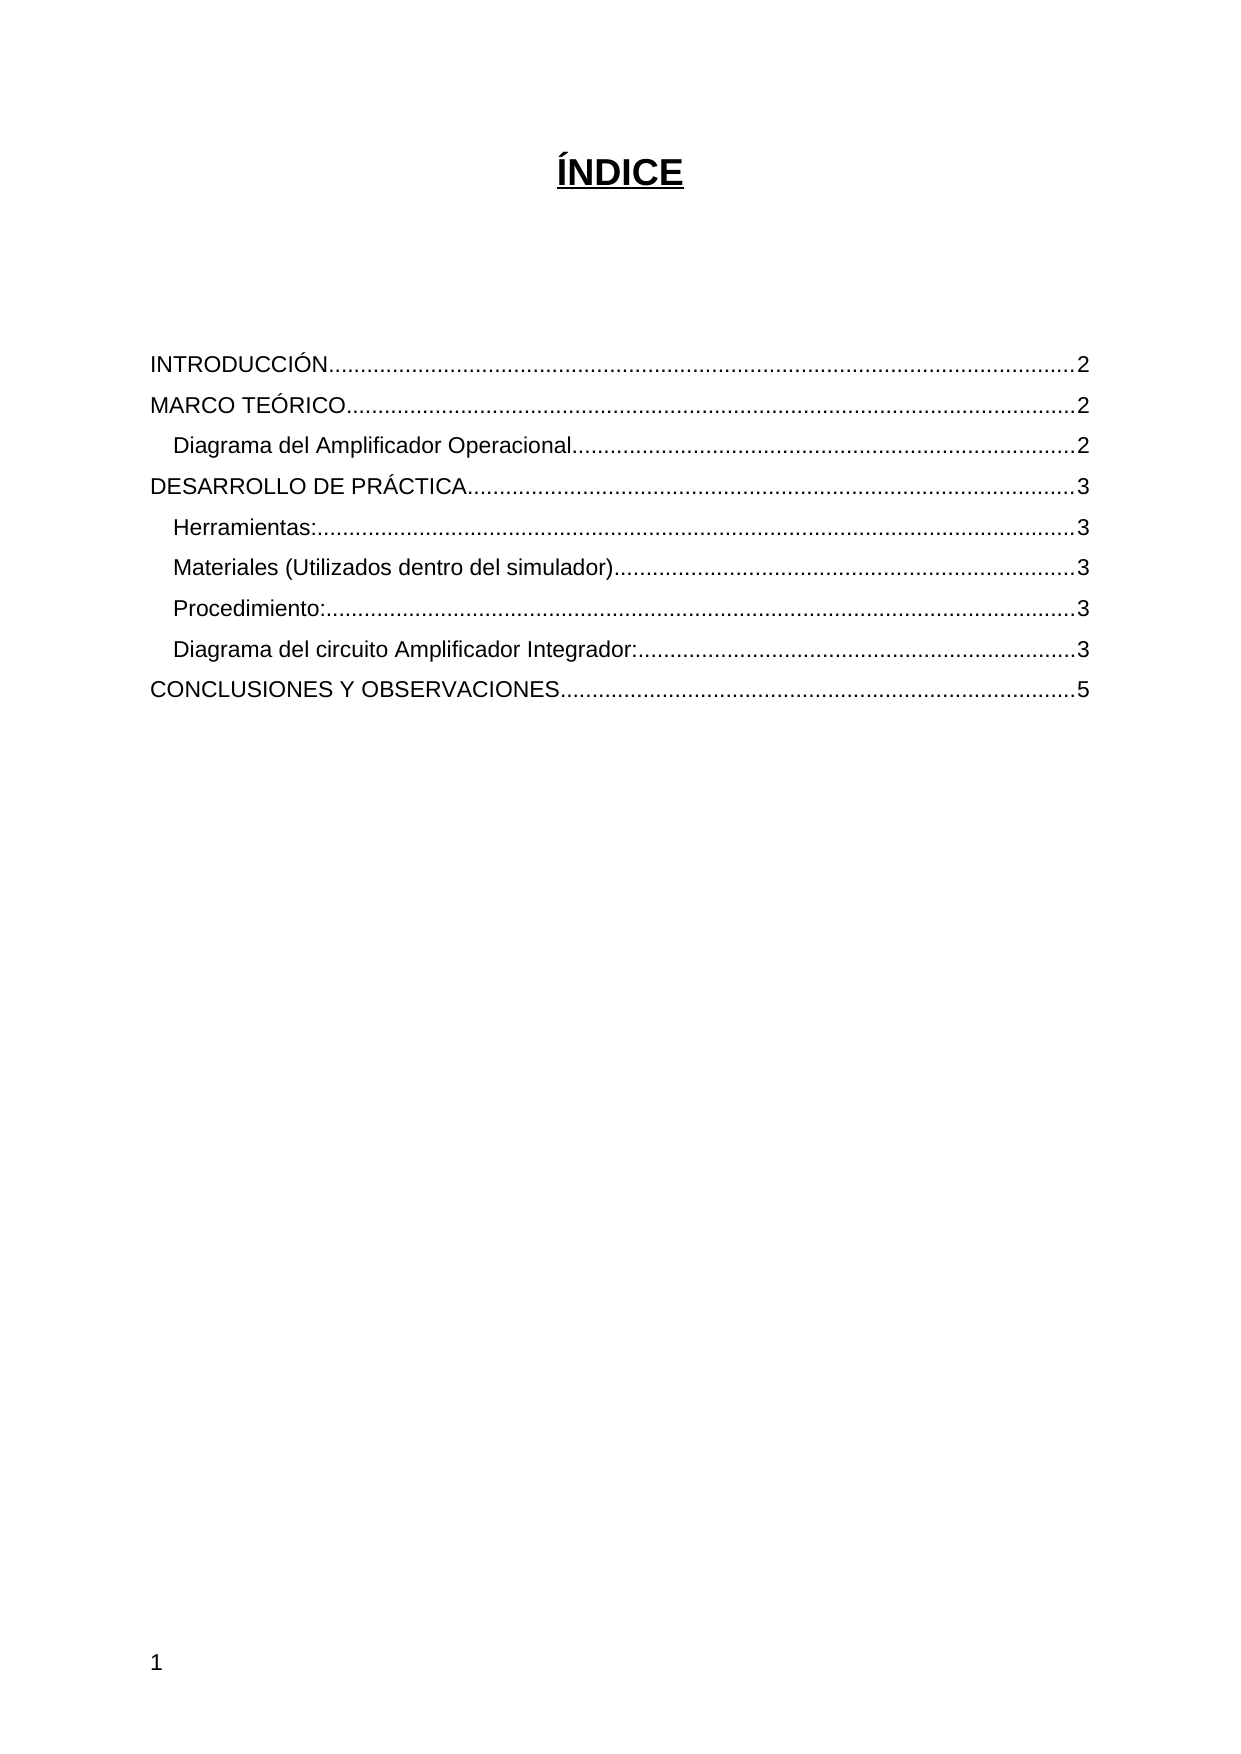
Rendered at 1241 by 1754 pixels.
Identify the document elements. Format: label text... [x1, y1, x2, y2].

text ÍNDICE [150, 150, 1090, 193]
